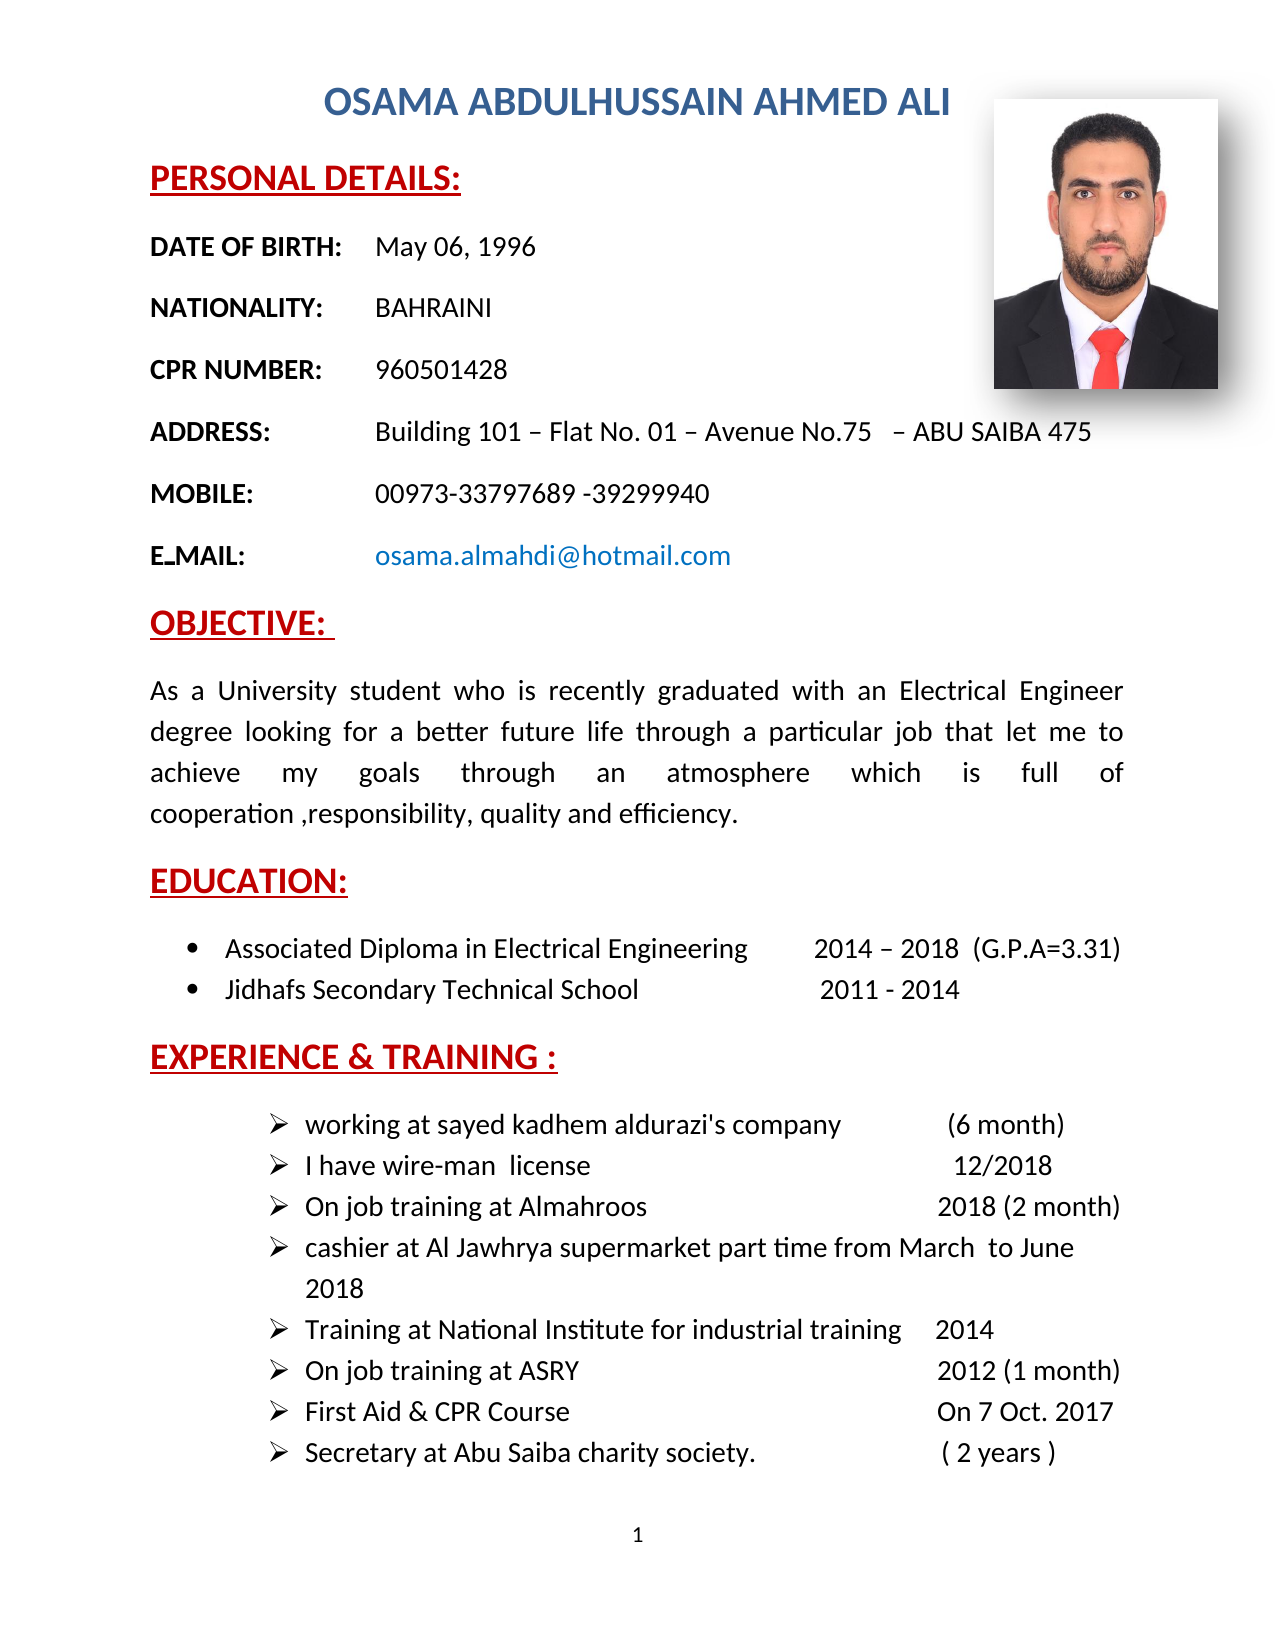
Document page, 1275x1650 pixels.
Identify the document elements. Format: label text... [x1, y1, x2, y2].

list Secretary at Abu Saiba charity society. ( 2 years ) [267, 1434, 1125, 1469]
text MOBILE: 00973-33797689 -39299940 [150, 475, 1125, 511]
list working at sayed kadhem aldurazi's company (6 month) [267, 1106, 1125, 1142]
list Jidhafs Secondary Technical School 2011 - 2014 [187, 971, 1125, 1007]
text DATE OF BIRTH: May 06, 1996 [150, 228, 976, 263]
text As a University student who is recently graduated with an Electrical Engineer degree looking for a better future life through a particular job that let me to achieve my goals through an atmosphere which is full of cooperation ,responsibility, quality and efficiency. [150, 672, 1125, 830]
list Associated Diploma in Electrical Engineering 2014 – 2018 (G.P.A=3.31) [187, 930, 1125, 966]
list I have wire-man license 12/2018 [267, 1147, 1125, 1183]
picture [994, 99, 1218, 389]
list On job training at Almahroos 2018 (2 month) [267, 1188, 1125, 1224]
list Training at National Institute for industrial training 2014 [267, 1311, 1125, 1347]
text NATIONALITY: BAHRAINI [150, 289, 976, 325]
text OBJECTIVE: [150, 598, 1125, 644]
text CPR NUMBER: 960501428 [150, 351, 978, 387]
text OSAMA ABDULHUSSAIN AHMED ALI [150, 75, 1125, 126]
list cashier at Al Jawhrya supermarket part time from March to June 2018 [267, 1229, 1125, 1306]
text EـMAIL: osama.almahdi@hotmail.com [150, 537, 1125, 572]
text ADDRESS: Building 101 – Flat No. 01 – Avenue No.75 – ABU SAIBA 475 [150, 413, 1125, 449]
list On job training at ASRY 2012 (1 month) [267, 1352, 1125, 1388]
text EDUCATION: [150, 857, 1125, 902]
list First Aid & CPR Course On 7 Oct. 2017 [267, 1393, 1125, 1428]
text PERSONAL DETAILS: [150, 154, 976, 200]
text EXPERIENCE & TRAINING : [150, 1033, 1125, 1079]
